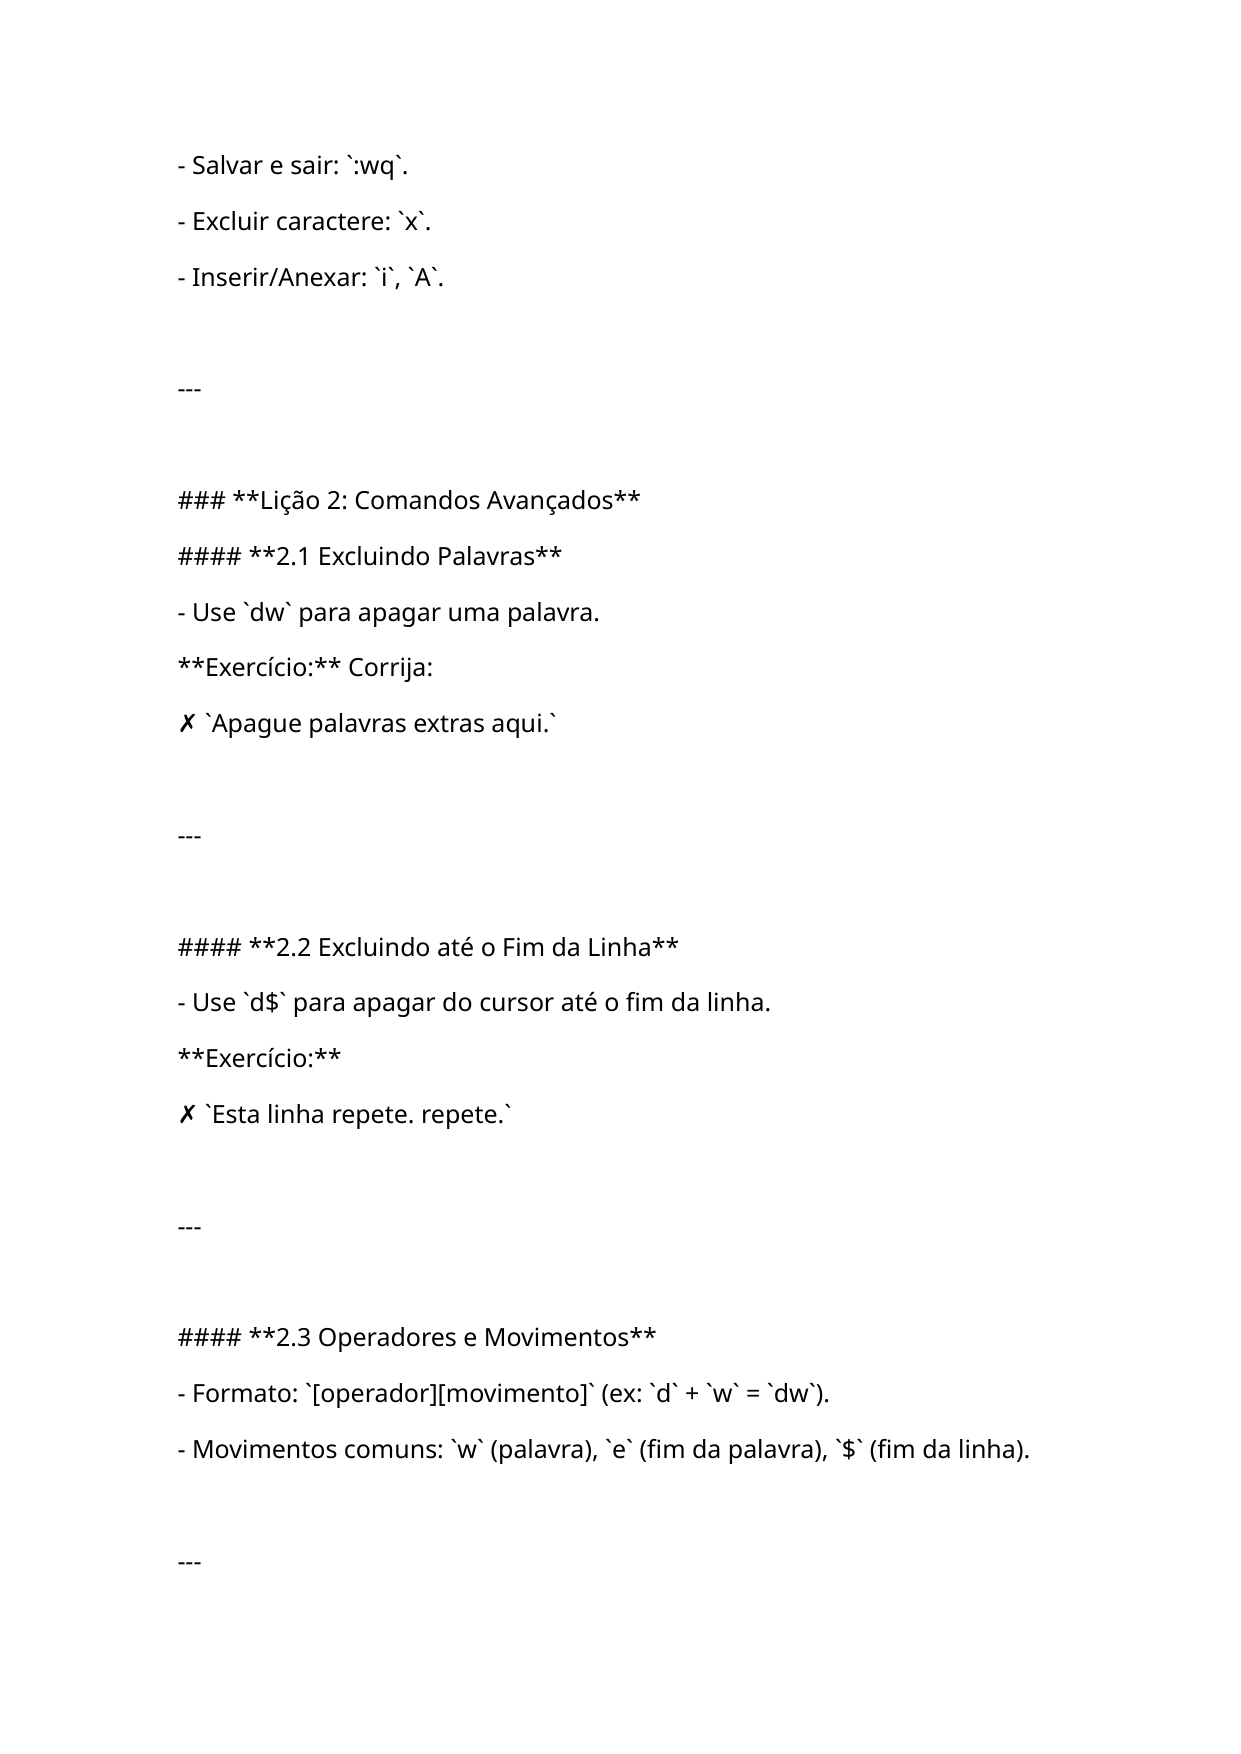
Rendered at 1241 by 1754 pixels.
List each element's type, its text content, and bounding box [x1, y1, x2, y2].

text --- [177, 371, 1063, 405]
text **Exercício:** Corrija: [177, 650, 1063, 684]
text **Exercício:** [177, 1041, 1063, 1075]
text --- [177, 818, 1063, 852]
text - Use `d$` para apagar do cursor até o fim da linha. [177, 985, 1063, 1019]
text - Excluir caractere: `x`. [177, 203, 1063, 237]
text --- [177, 1543, 1063, 1577]
text - Movimentos comuns: `w` (palavra), `e` (fim da palavra), `$` (fim da linha). [177, 1432, 1063, 1466]
text ✗ `Apague palavras extras aqui.` [177, 706, 1063, 740]
text ### **Lição 2: Comandos Avançados** [177, 483, 1063, 517]
text #### **2.1 Excluindo Palavras** [177, 538, 1063, 572]
text - Use `dw` para apagar uma palavra. [177, 594, 1063, 628]
text #### **2.3 Operadores e Movimentos** [177, 1320, 1063, 1354]
text --- [177, 1208, 1063, 1242]
text ✗ `Esta linha repete. repete.` [177, 1097, 1063, 1131]
text - Formato: `[operador][movimento]` (ex: `d` + `w` = `dw`). [177, 1376, 1063, 1410]
text #### **2.2 Excluindo até o Fim da Linha** [177, 929, 1063, 963]
text - Salvar e sair: `:wq`. [177, 148, 1063, 182]
text - Inserir/Anexar: `i`, `A`. [177, 259, 1063, 293]
